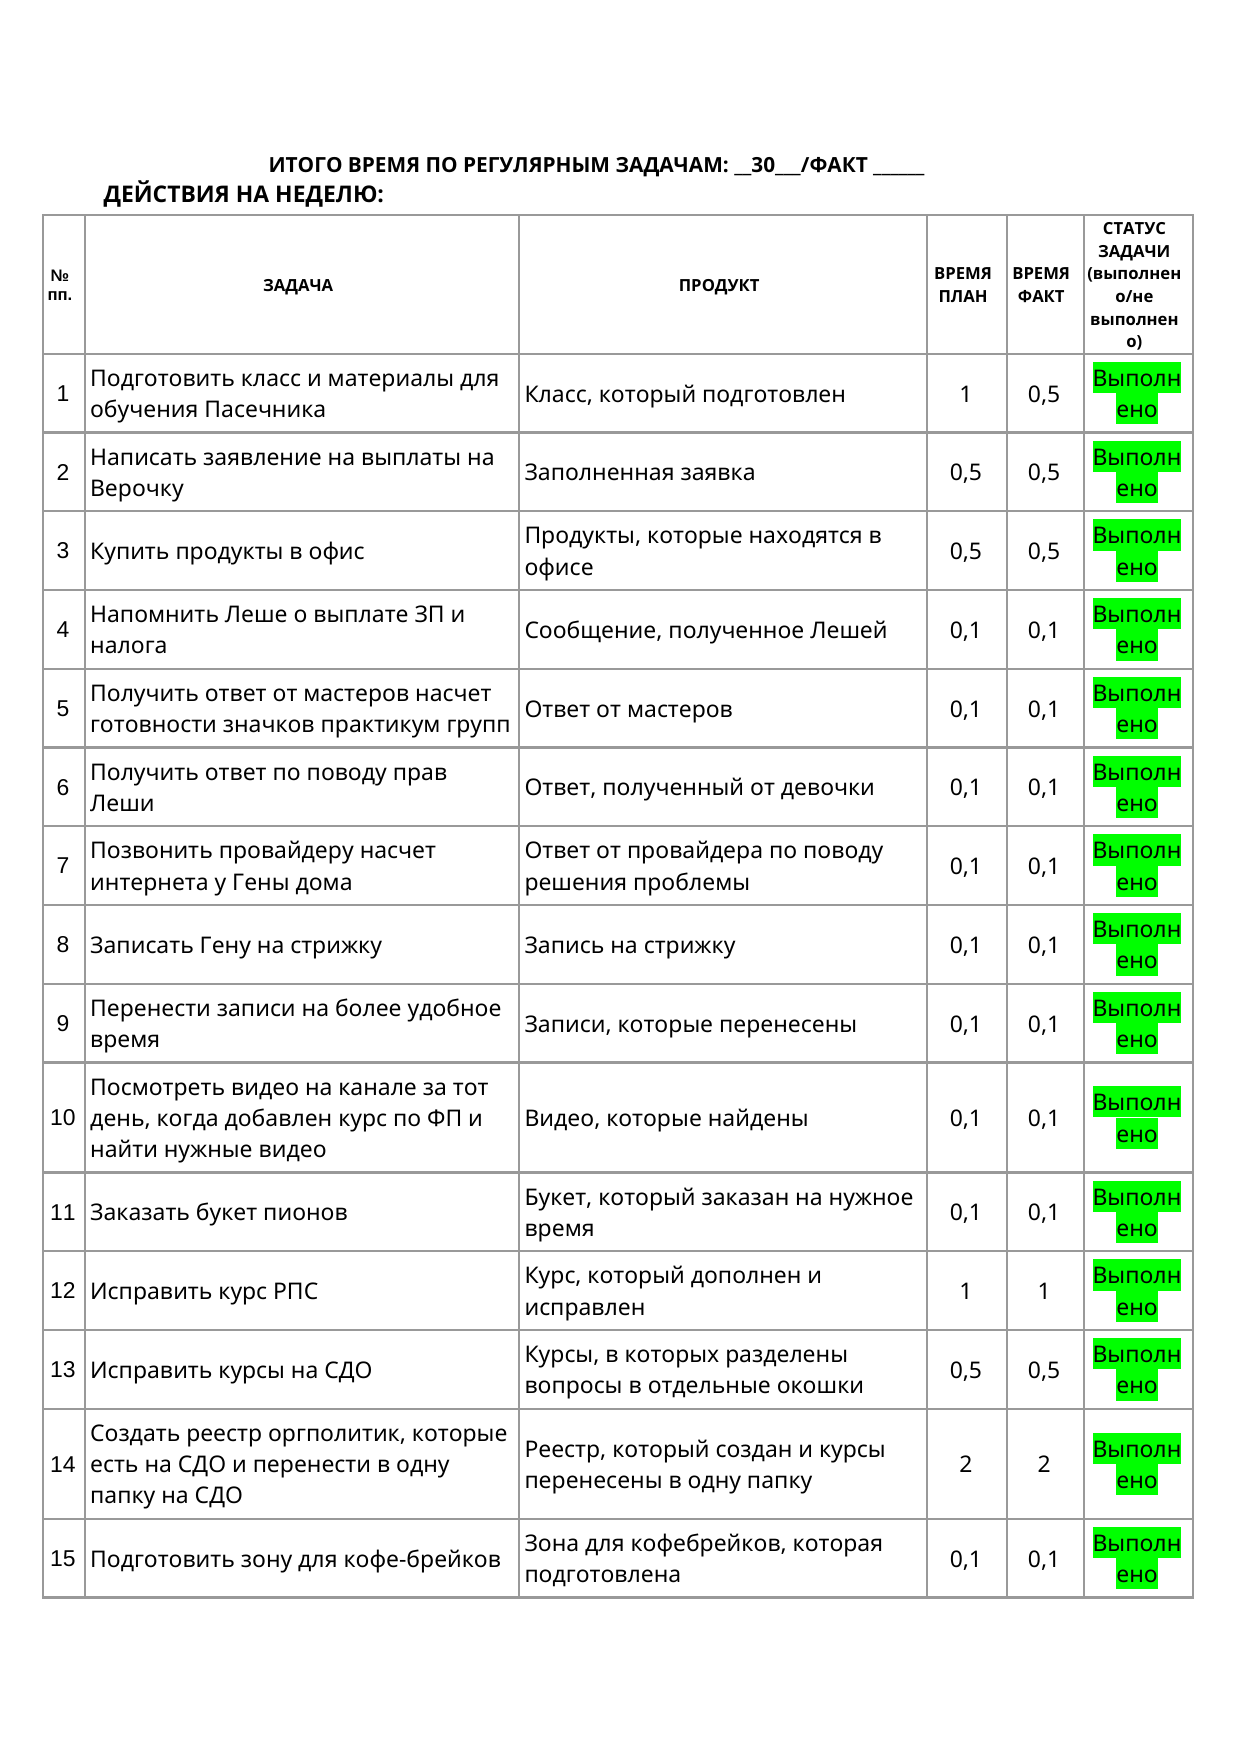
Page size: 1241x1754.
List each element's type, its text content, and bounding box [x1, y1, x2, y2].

table_cell Выполнено [1085, 434, 1192, 510]
table_cell 5 [44, 670, 84, 746]
table_cell Позвонить провайдеру насчет интернета у Гены дома [86, 827, 518, 904]
table_cell Получить ответ от мастеров насчет готовности значков практикум групп [86, 670, 518, 746]
table_cell Выполнено [1085, 512, 1192, 589]
table_cell Напомнить Леше о выплате ЗП и налога [86, 591, 518, 668]
table_cell 0,1 [1008, 670, 1083, 746]
table_header ВРЕМЯ ПЛАН [928, 216, 1006, 353]
table_header СТАТУС ЗАДАЧИ (выполнено/не выполнено) [1085, 216, 1192, 353]
table_cell Выполнено [1085, 355, 1192, 431]
table_cell 0,5 [1008, 355, 1083, 431]
table_cell 7 [44, 827, 84, 904]
table_cell 0,1 [1008, 906, 1083, 983]
table_cell 0,1 [928, 1064, 1006, 1171]
table_cell Подготовить класс и материалы для обучения Пасечника [86, 355, 518, 431]
table_header № пп. [44, 216, 84, 353]
table_cell 10 [44, 1064, 84, 1171]
table_cell 0,1 [1008, 827, 1083, 904]
table_cell 2 [44, 434, 84, 510]
table_cell Записать Гену на стрижку [86, 906, 518, 983]
table_cell 0,1 [928, 749, 1006, 825]
table_cell Получить ответ по поводу прав Леши [86, 749, 518, 825]
table_cell Ответ, полученный от девочки [520, 749, 926, 825]
table_cell 11 [44, 1174, 84, 1250]
table_cell Видео, которые найдены [520, 1064, 926, 1171]
table_header ЗАДАЧА [86, 216, 518, 353]
table_cell Выполнено [1085, 827, 1192, 904]
table_cell 0,1 [1008, 1174, 1083, 1250]
table_cell Выполнено [1085, 1252, 1192, 1329]
table_cell 9 [44, 985, 84, 1061]
table_cell Выполнено [1085, 1520, 1192, 1596]
table_cell 0,5 [1008, 434, 1083, 510]
table_cell Написать заявление на выплаты на Верочку [86, 434, 518, 510]
table_cell Записи, которые перенесены [520, 985, 926, 1061]
table_cell 0,1 [928, 670, 1006, 746]
table_cell Перенести записи на более удобное время [86, 985, 518, 1061]
table_cell Выполнено [1085, 1410, 1192, 1518]
table_cell 0,1 [1008, 591, 1083, 668]
table_cell 4 [44, 591, 84, 668]
table_cell 0,1 [928, 906, 1006, 983]
table_header ПРОДУКТ [520, 216, 926, 353]
table_cell Исправить курсы на СДО [86, 1331, 518, 1408]
table_cell 0,5 [928, 1331, 1006, 1408]
table_cell Букет, который заказан на нужное время [520, 1174, 926, 1250]
table_cell 0,5 [928, 512, 1006, 589]
table_cell Подготовить зону для кофе-брейков [86, 1520, 518, 1596]
table_cell Создать реестр оргполитик, которые есть на СДО и перенести в одну папку на СДО [86, 1410, 518, 1518]
table_cell 0,1 [1008, 985, 1083, 1061]
table_cell 0,1 [928, 1174, 1006, 1250]
table_cell Зона для кофебрейков, которая подготовлена [520, 1520, 926, 1596]
table_cell 2 [928, 1410, 1006, 1518]
table_cell Сообщение, полученное Лешей [520, 591, 926, 668]
table_cell 0,1 [928, 1520, 1006, 1596]
table_cell Выполнено [1085, 1174, 1192, 1250]
table_cell 15 [44, 1520, 84, 1596]
table_cell 0,1 [1008, 1064, 1083, 1171]
table_cell Продукты, которые находятся в офисе [520, 512, 926, 589]
table_cell 13 [44, 1331, 84, 1408]
text ДЕЙСТВИЯ НА НЕДЕЛЮ: [103, 178, 1090, 210]
table_cell 8 [44, 906, 84, 983]
table_cell 1 [928, 1252, 1006, 1329]
table_cell 0,1 [1008, 1520, 1083, 1596]
table_cell 0,5 [928, 434, 1006, 510]
table_cell 0,1 [928, 985, 1006, 1061]
table_cell 2 [1008, 1410, 1083, 1518]
text ИТОГО ВРЕМЯ ПО РЕГУЛЯРНЫМ ЗАДАЧАМ: __30___/ФАКТ ______ [103, 150, 1089, 178]
table_cell Выполнено [1085, 749, 1192, 825]
table_cell Ответ от мастеров [520, 670, 926, 746]
table_cell Курсы, в которых разделены вопросы в отдельные окошки [520, 1331, 926, 1408]
table_header ВРЕМЯ ФАКТ [1008, 216, 1083, 353]
table_cell Исправить курс РПС [86, 1252, 518, 1329]
table_cell 0,5 [1008, 1331, 1083, 1408]
table_cell 0,1 [1008, 749, 1083, 825]
table_cell 3 [44, 512, 84, 589]
table_cell Выполнено [1085, 906, 1192, 983]
table_cell Выполнено [1085, 985, 1192, 1061]
table_cell Заполненная заявка [520, 434, 926, 510]
table_cell 1 [928, 355, 1006, 431]
table_cell Выполнено [1085, 1331, 1192, 1408]
table_cell 0,5 [1008, 512, 1083, 589]
table_cell 1 [44, 355, 84, 431]
table_cell 14 [44, 1410, 84, 1518]
table_cell Посмотреть видео на канале за тот день, когда добавлен курс по ФП и найти нужные видео [86, 1064, 518, 1171]
table_cell Реестр, который создан и курсы перенесены в одну папку [520, 1410, 926, 1518]
table_cell 0,1 [928, 591, 1006, 668]
table_cell Выполнено [1085, 1064, 1192, 1171]
table_cell Заказать букет пионов [86, 1174, 518, 1250]
table_cell Выполнено [1085, 670, 1192, 746]
table_cell 1 [1008, 1252, 1083, 1329]
table_cell Запись на стрижку [520, 906, 926, 983]
table_cell Купить продукты в офис [86, 512, 518, 589]
table_cell Ответ от провайдера по поводу решения проблемы [520, 827, 926, 904]
table_cell Курс, который дополнен и исправлен [520, 1252, 926, 1329]
table_cell Выполнено [1085, 591, 1192, 668]
table_cell 0,1 [928, 827, 1006, 904]
table_cell 6 [44, 749, 84, 825]
table_cell 12 [44, 1252, 84, 1329]
table_cell Класс, который подготовлен [520, 355, 926, 431]
